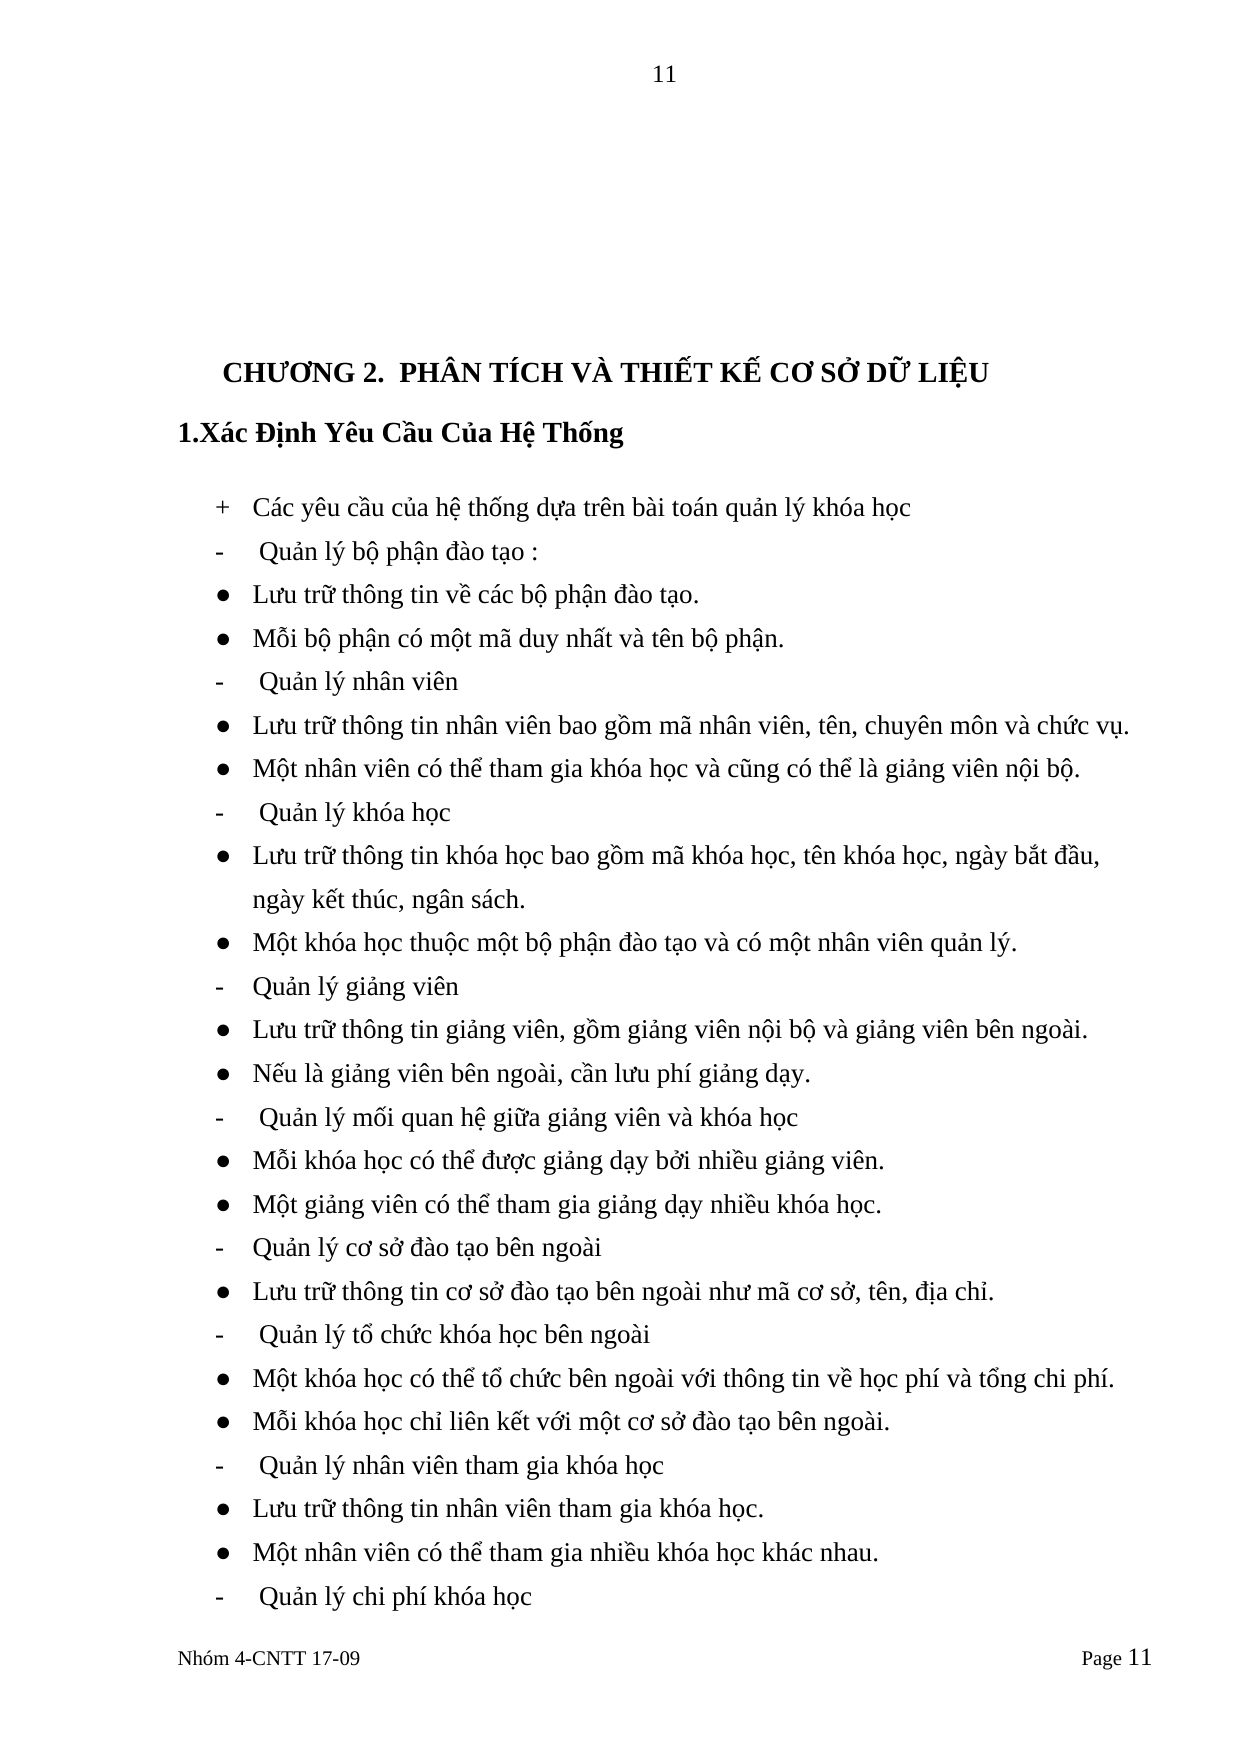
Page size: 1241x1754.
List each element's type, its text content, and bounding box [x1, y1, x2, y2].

subtitle Quản lý tổ chức khóa học bên ngoài [215, 1318, 1152, 1349]
subtitle Quản lý nhân viên [215, 665, 1152, 696]
list Nếu là giảng viên bên ngoài, cần lưu phí giảng dạy. [215, 1057, 1152, 1088]
list Một giảng viên có thể tham gia giảng dạy nhiều khóa học. [215, 1188, 1152, 1219]
subtitle Quản lý mối quan hệ giữa giảng viên và khóa học [215, 1101, 1152, 1132]
list Lưu trữ thông tin nhân viên bao gồm mã nhân viên, tên, chuyên môn và chức vụ. [215, 709, 1152, 740]
subtitle Quản lý nhân viên tham gia khóa học [215, 1449, 1152, 1480]
list Lưu trữ thông tin nhân viên tham gia khóa học. [215, 1492, 1152, 1524]
list Lưu trữ thông tin khóa học bao gồm mã khóa học, tên khóa học, ngày bắt đầu, ngày kết thúc, ngân sách. [215, 839, 1152, 914]
list Lưu trữ thông tin cơ sở đào tạo bên ngoài như mã cơ sở, tên, địa chỉ. [215, 1275, 1152, 1306]
list Mỗi bộ phận có một mã duy nhất và tên bộ phận. [215, 622, 1152, 653]
list Một nhân viên có thể tham gia nhiều khóa học khác nhau. [215, 1536, 1152, 1567]
list Một khóa học có thể tổ chức bên ngoài với thông tin về học phí và tổng chi phí. [215, 1362, 1152, 1393]
list Mỗi khóa học chỉ liên kết với một cơ sở đào tạo bên ngoài. [215, 1405, 1152, 1437]
list Mỗi khóa học có thể được giảng dạy bởi nhiều giảng viên. [215, 1144, 1152, 1175]
subtitle Các yêu cầu của hệ thống dựa trên bài toán quản lý khóa học [215, 491, 1152, 522]
text 1.Xác Định Yêu Cầu Của Hệ Thống [177, 415, 1152, 448]
list Một khóa học thuộc một bộ phận đào tạo và có một nhân viên quản lý. [215, 926, 1152, 958]
subtitle Quản lý chi phí khóa học [215, 1579, 1152, 1611]
subtitle Quản lý cơ sở đào tạo bên ngoài [215, 1231, 1152, 1262]
subtitle Quản lý bộ phận đào tạo : [215, 534, 1152, 566]
list Lưu trữ thông tin về các bộ phận đào tạo. [215, 578, 1152, 609]
list Một nhân viên có thể tham gia khóa học và cũng có thể là giảng viên nội bộ. [215, 752, 1152, 783]
text CHƯƠNG 2. PHÂN TÍCH VÀ THIẾT KẾ CƠ SỞ DỮ LIỆU [177, 356, 1152, 389]
subtitle Quản lý khóa học [215, 796, 1152, 827]
subtitle Quản lý giảng viên [215, 970, 1152, 1001]
list Lưu trữ thông tin giảng viên, gồm giảng viên nội bộ và giảng viên bên ngoài. [215, 1013, 1152, 1045]
